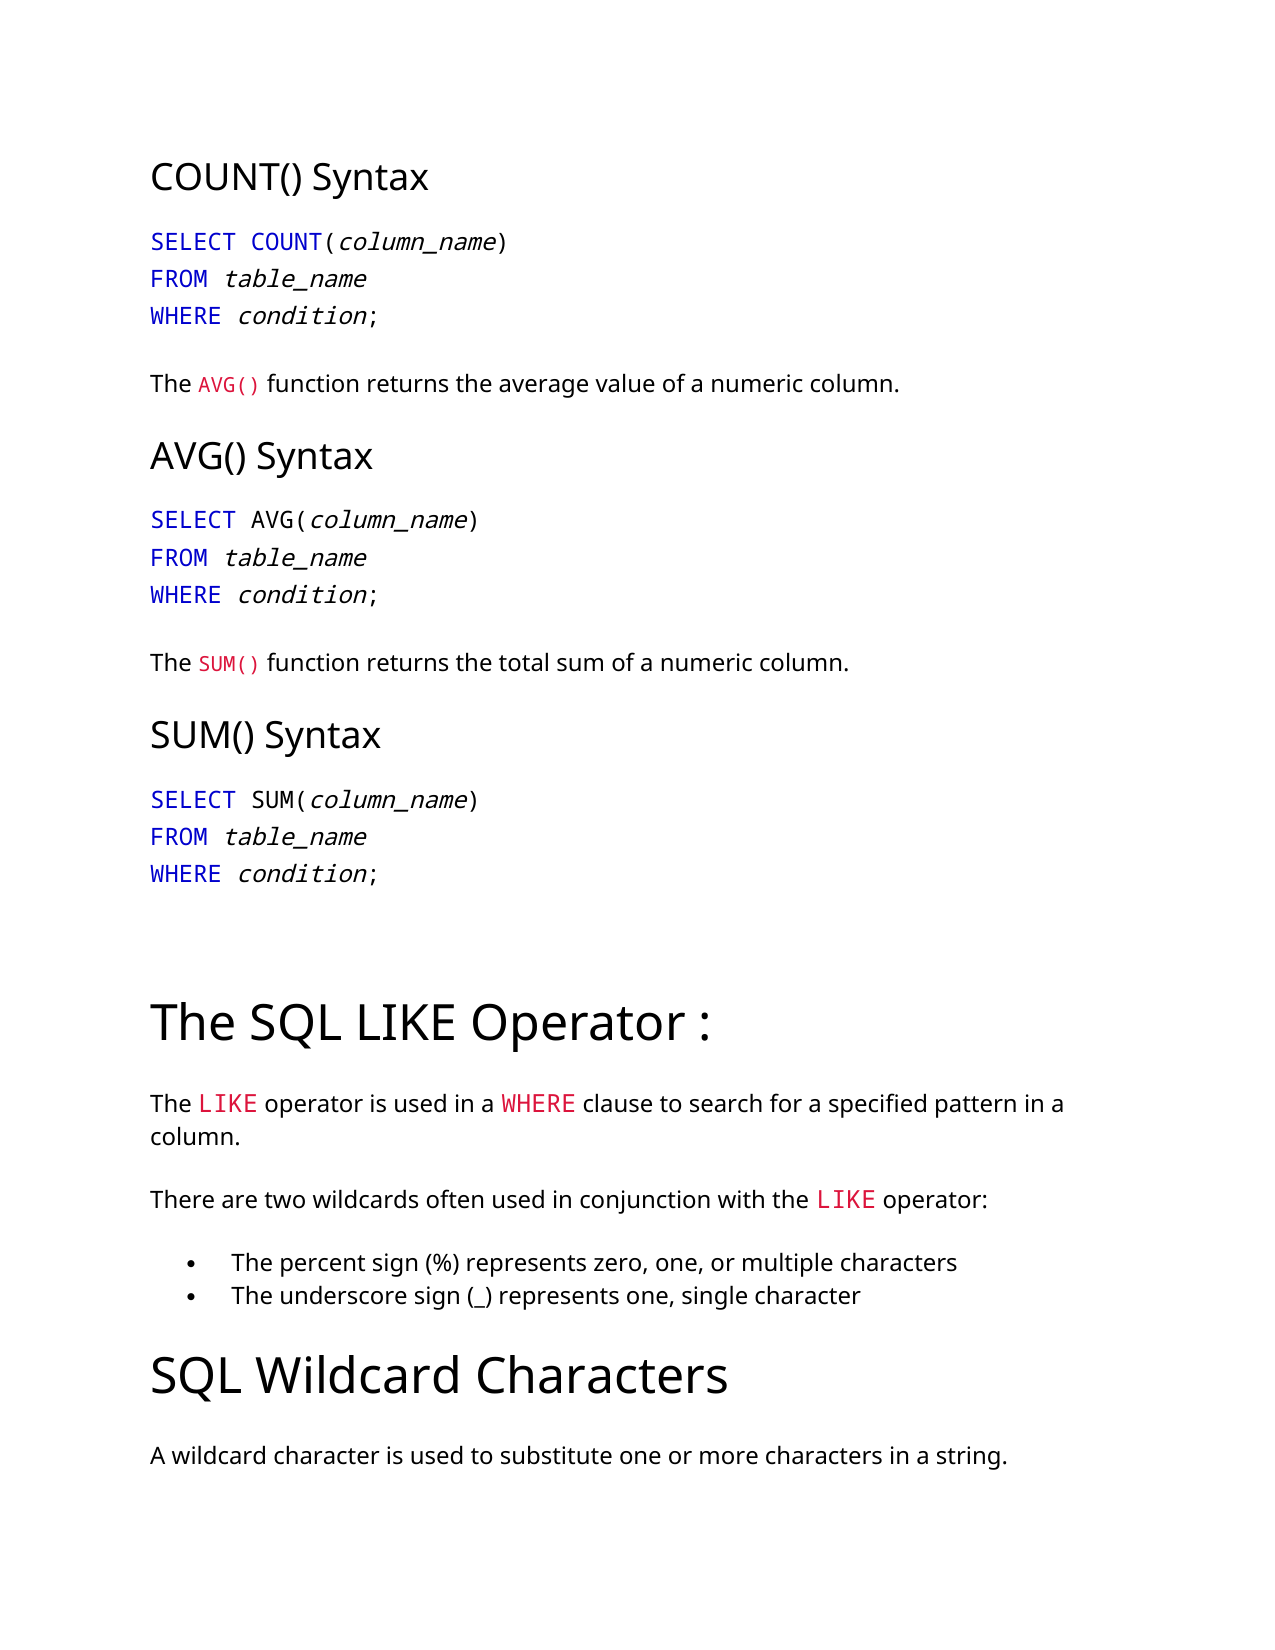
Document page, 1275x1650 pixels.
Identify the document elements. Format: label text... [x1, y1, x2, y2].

subtitle AVG() Syntax [150, 429, 1125, 480]
text The AVG() function returns the average value of a numeric column. [150, 366, 1125, 399]
text SELECT COUNT(column_name) FROM table_name WHERE condition; [150, 224, 1125, 332]
list The underscore sign (_) represents one, single character [187, 1279, 1125, 1311]
text The SUM() function returns the total sum of a numeric column. [150, 646, 1125, 678]
subtitle SUM() Syntax [150, 708, 1125, 759]
text A wildcard character is used to substitute one or more characters in a string. [150, 1438, 1125, 1471]
subtitle SQL Wildcard Characters [150, 1340, 1125, 1408]
text There are two wildcards often used in conjunction with the LIKE operator: [150, 1182, 1125, 1216]
list The percent sign (%) represents zero, one, or multiple characters [187, 1246, 1125, 1279]
text The LIKE operator is used in a WHERE clause to search for a specified pattern in a column. [150, 1085, 1125, 1152]
text SELECT AVG(column_name) FROM table_name WHERE condition; [150, 503, 1125, 611]
text SELECT SUM(column_name) FROM table_name WHERE condition; [150, 782, 1125, 890]
text The SQL LIKE Operator : [150, 987, 1125, 1055]
subtitle COUNT() Syntax [150, 150, 1125, 201]
